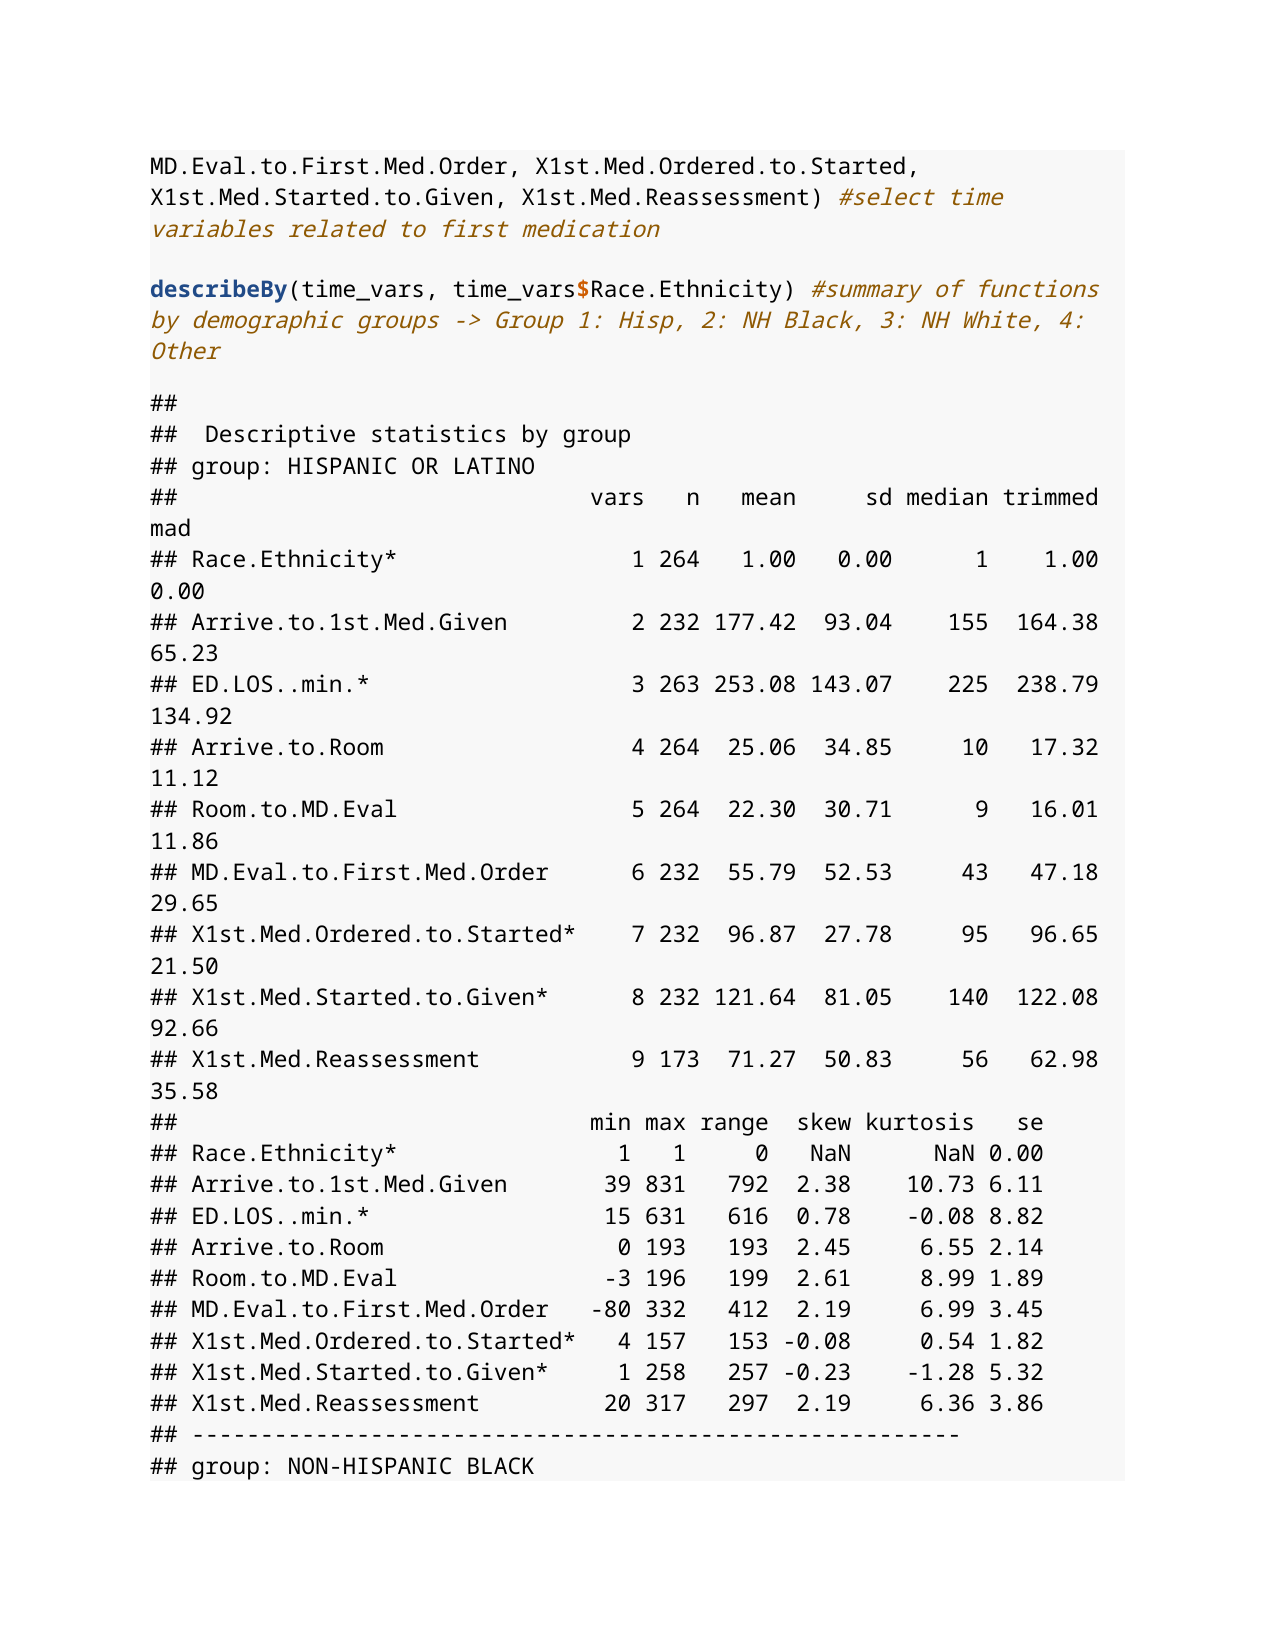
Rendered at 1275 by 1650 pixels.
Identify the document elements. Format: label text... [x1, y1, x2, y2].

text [150, 387, 1125, 1481]
